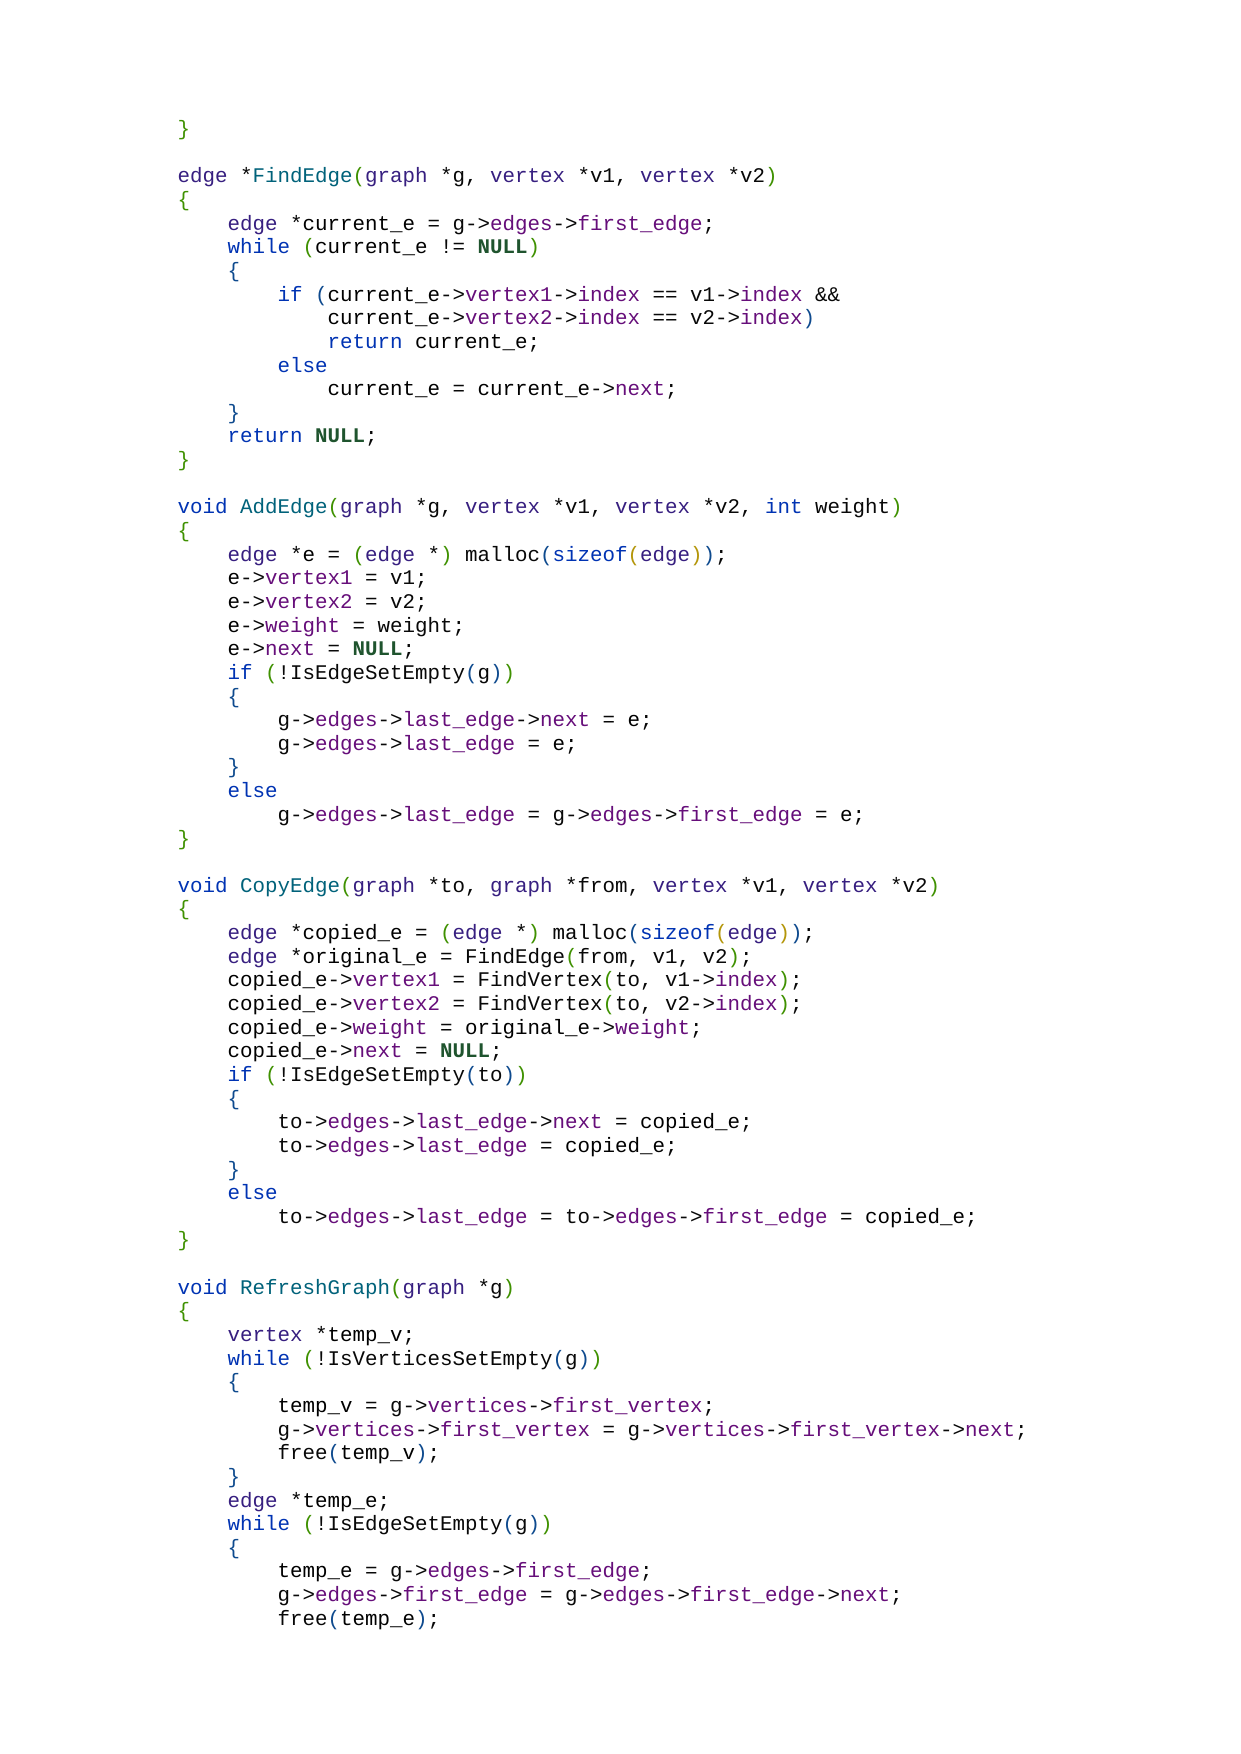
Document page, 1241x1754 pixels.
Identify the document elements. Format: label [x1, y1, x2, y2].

text [177, 118, 1181, 1631]
